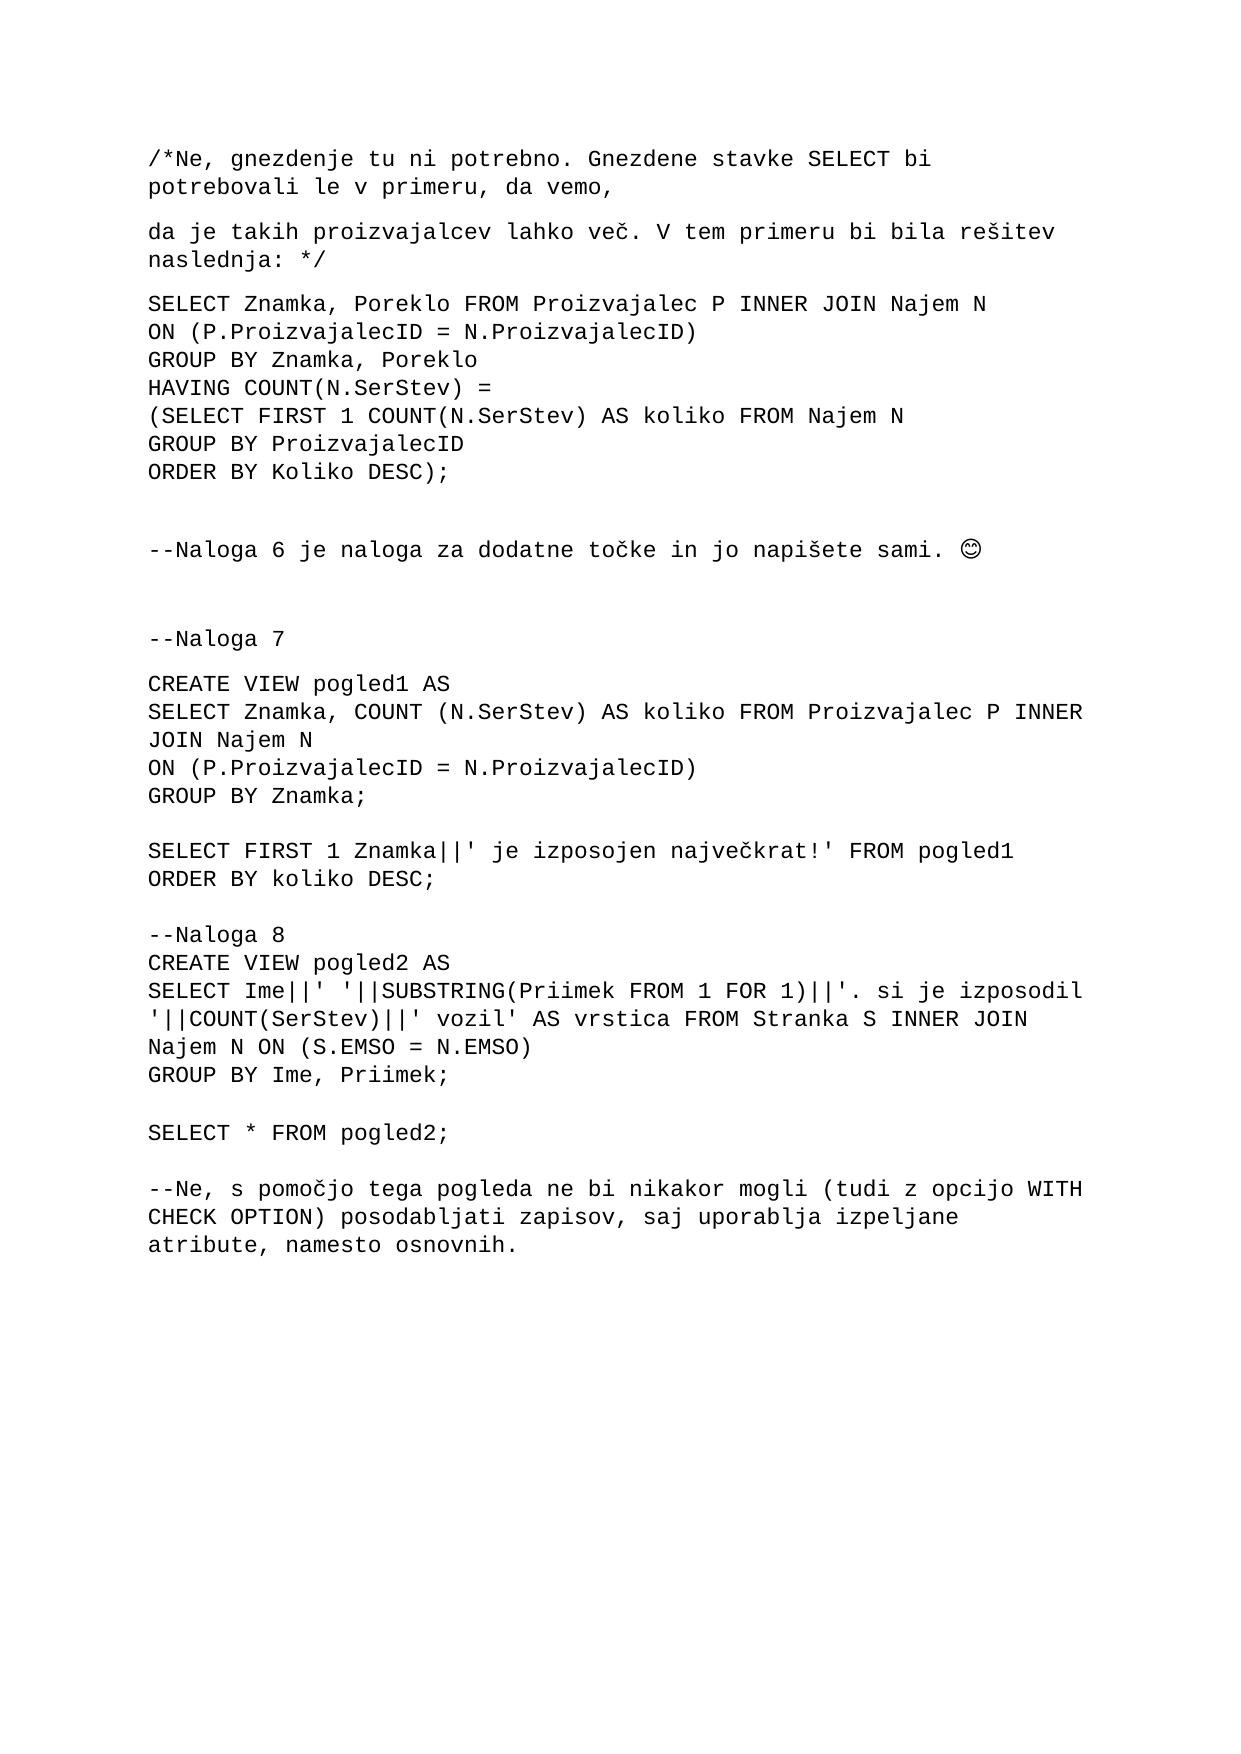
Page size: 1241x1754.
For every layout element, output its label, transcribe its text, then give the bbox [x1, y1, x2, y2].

text GROUP BY Znamka; [148, 784, 1093, 810]
text /*Ne, gnezdenje tu ni potrebno. Gnezdene stavke SELECT bi potrebovali le v primeru, da vemo, [148, 148, 1093, 201]
text ON (P.ProizvajalecID = N.ProizvajalecID) [148, 321, 1093, 346]
text SELECT Ime||' '||SUBSTRING(Priimek FROM 1 FOR 1)||'. si je izposodil '||COUNT(SerStev)||' vozil' AS vrstica FROM Stranka S INNER JOIN Najem N ON (S.EMSO = N.EMSO) GROUP BY Ime, Priimek; [148, 979, 1093, 1119]
text CREATE VIEW pogled2 AS [148, 951, 1093, 977]
text ORDER BY Koliko DESC); [148, 460, 1093, 486]
text GROUP BY ProizvajalecID [148, 432, 1093, 458]
text da je takih proizvajalcev lahko več. V tem primeru bi bila rešitev naslednja: */ [148, 220, 1093, 274]
text GROUP BY Znamka, Poreklo [148, 348, 1093, 374]
text CREATE VIEW pogled1 AS SELECT Znamka, COUNT (N.SerStev) AS koliko FROM Proizvajalec P INNER JOIN Najem N [148, 672, 1093, 754]
text SELECT FIRST 1 Znamka||' je izposojen največkrat!' FROM pogled1 ORDER BY koliko DESC; [148, 840, 1093, 894]
text --Ne, s pomočjo tega pogleda ne bi nikakor mogli (tudi z opcijo WITH CHECK OPTION) posodabljati zapisov, saj uporablja izpeljane atribute, namesto osnovnih. [148, 1177, 1093, 1259]
text ON (P.ProizvajalecID = N.ProizvajalecID) [148, 756, 1093, 782]
text --Naloga 7 [148, 628, 1093, 654]
text --Naloga 8 [148, 923, 1093, 949]
text SELECT Znamka, Poreklo FROM Proizvajalec P INNER JOIN Najem N [148, 293, 1093, 318]
text SELECT * FROM pogled2; [148, 1121, 1093, 1147]
text HAVING COUNT(N.SerStev) = [148, 376, 1093, 402]
text --Naloga 6 je naloga za dodatne točke in jo napišete sami. [148, 533, 1093, 564]
text (SELECT FIRST 1 COUNT(N.SerStev) AS koliko FROM Najem N [148, 404, 1093, 430]
